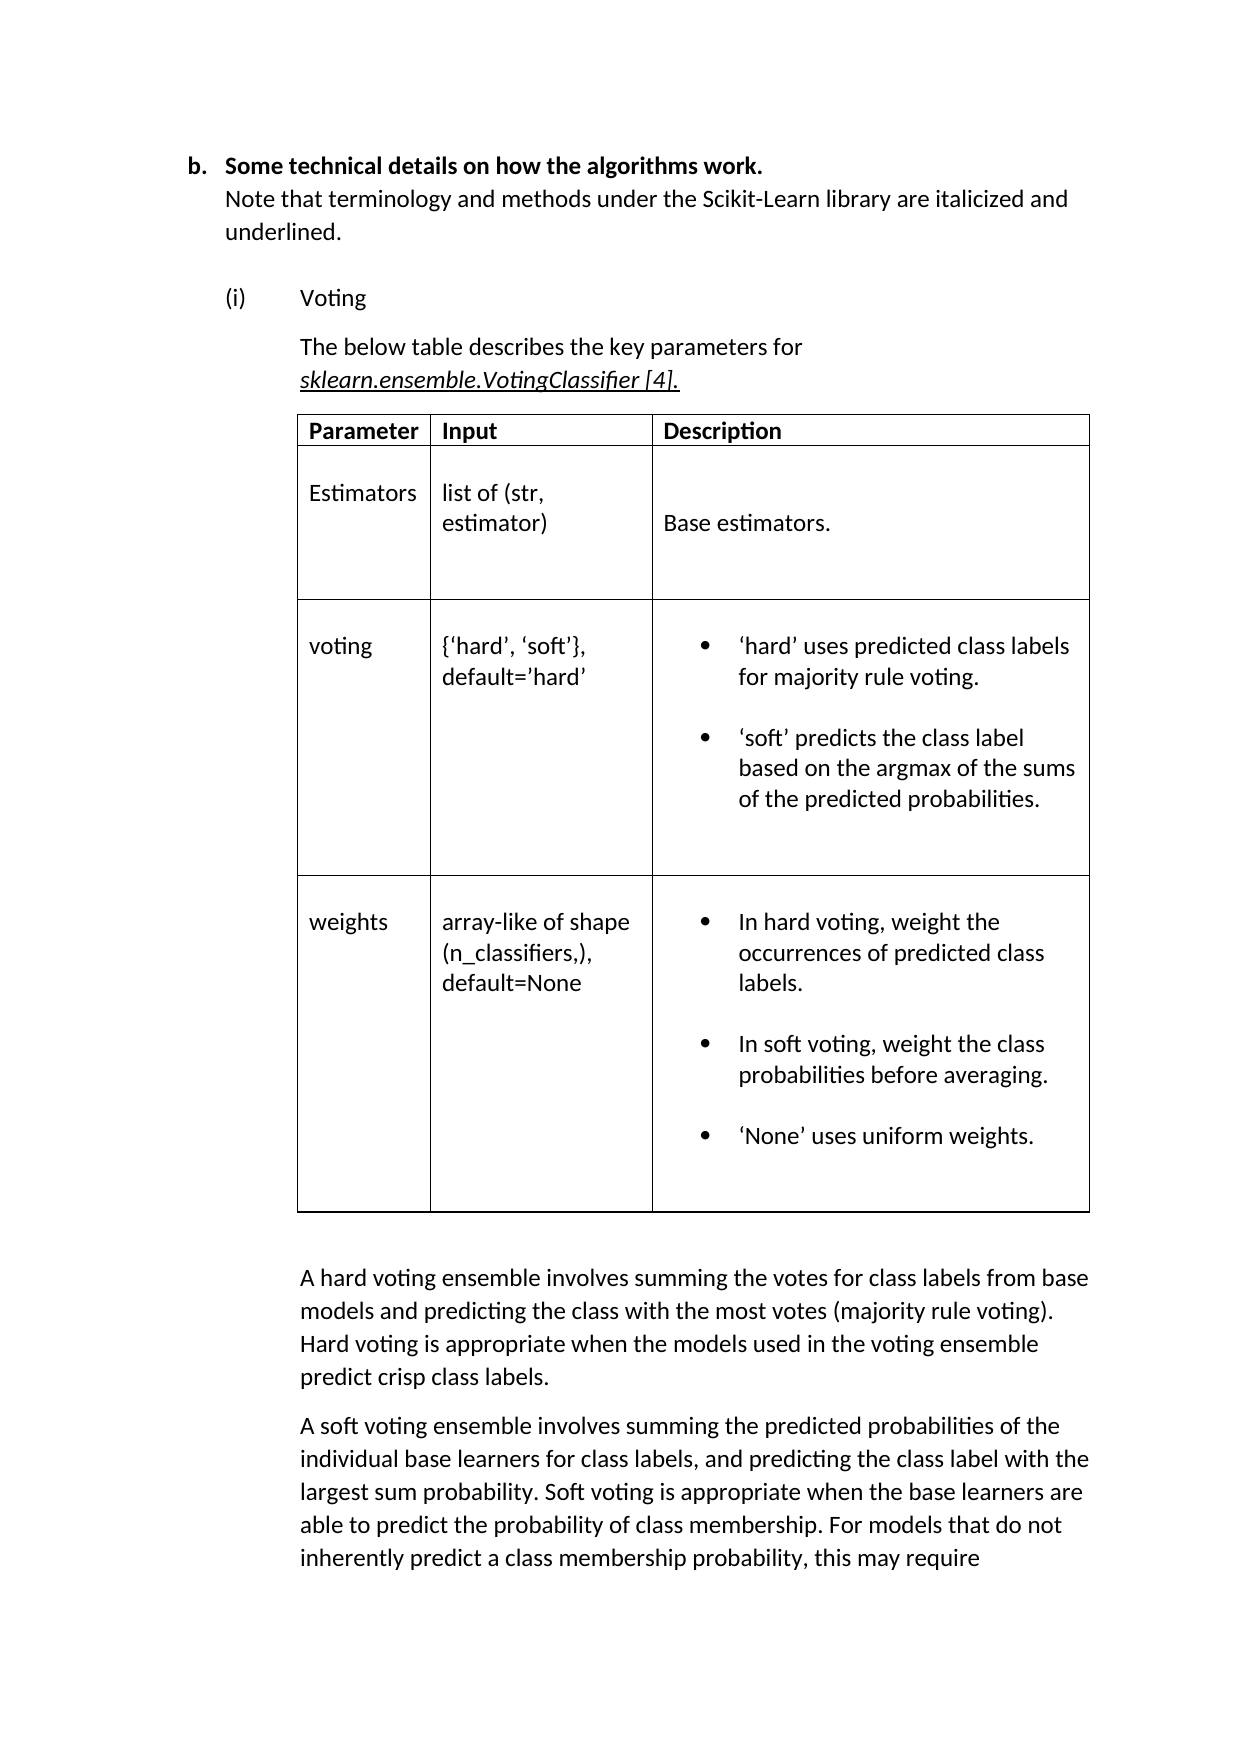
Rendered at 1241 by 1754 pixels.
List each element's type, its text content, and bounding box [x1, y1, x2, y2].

table_cell voting [298, 600, 430, 875]
table_cell {‘hard’, ‘soft’}, default=’hard’ [431, 600, 652, 875]
list Note that terminology and methods under the Scikit-Learn library are italicized and underlined. [225, 183, 1090, 246]
table_cell In hard voting, weight the occurrences of predicted class labels. In soft voting, weight the class probabilities before averaging. ‘None’ uses uniform weights. [653, 876, 1089, 1211]
text The below table describes the key parameters for sklearn.ensemble.VotingClassifier [4]. [300, 331, 1090, 395]
list Voting [225, 282, 1090, 312]
table_cell list of (str, estimator) [431, 446, 652, 599]
list Some technical details on how the algorithms work. [187, 150, 1090, 181]
table_cell weights [298, 876, 430, 1211]
text A hard voting ensemble involves summing the votes for class labels from base models and predicting the class with the most votes (majority rule voting). Hard voting is appropriate when the models used in the voting ensemble predict crisp class labels. [300, 1262, 1090, 1391]
table_header Input [431, 415, 652, 445]
table_header Description [653, 415, 1089, 445]
table_cell ‘hard’ uses predicted class labels for majority rule voting. ‘soft’ predicts the class label based on the argmax of the sums of the predicted probabilities. [653, 600, 1089, 875]
table_cell Base estimators. [653, 446, 1089, 599]
table_cell Estimators [298, 446, 430, 599]
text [300, 1410, 1090, 1573]
table_header Parameter [298, 415, 430, 445]
table_cell array-like of shape (n_classifiers,), default=None [431, 876, 652, 1211]
